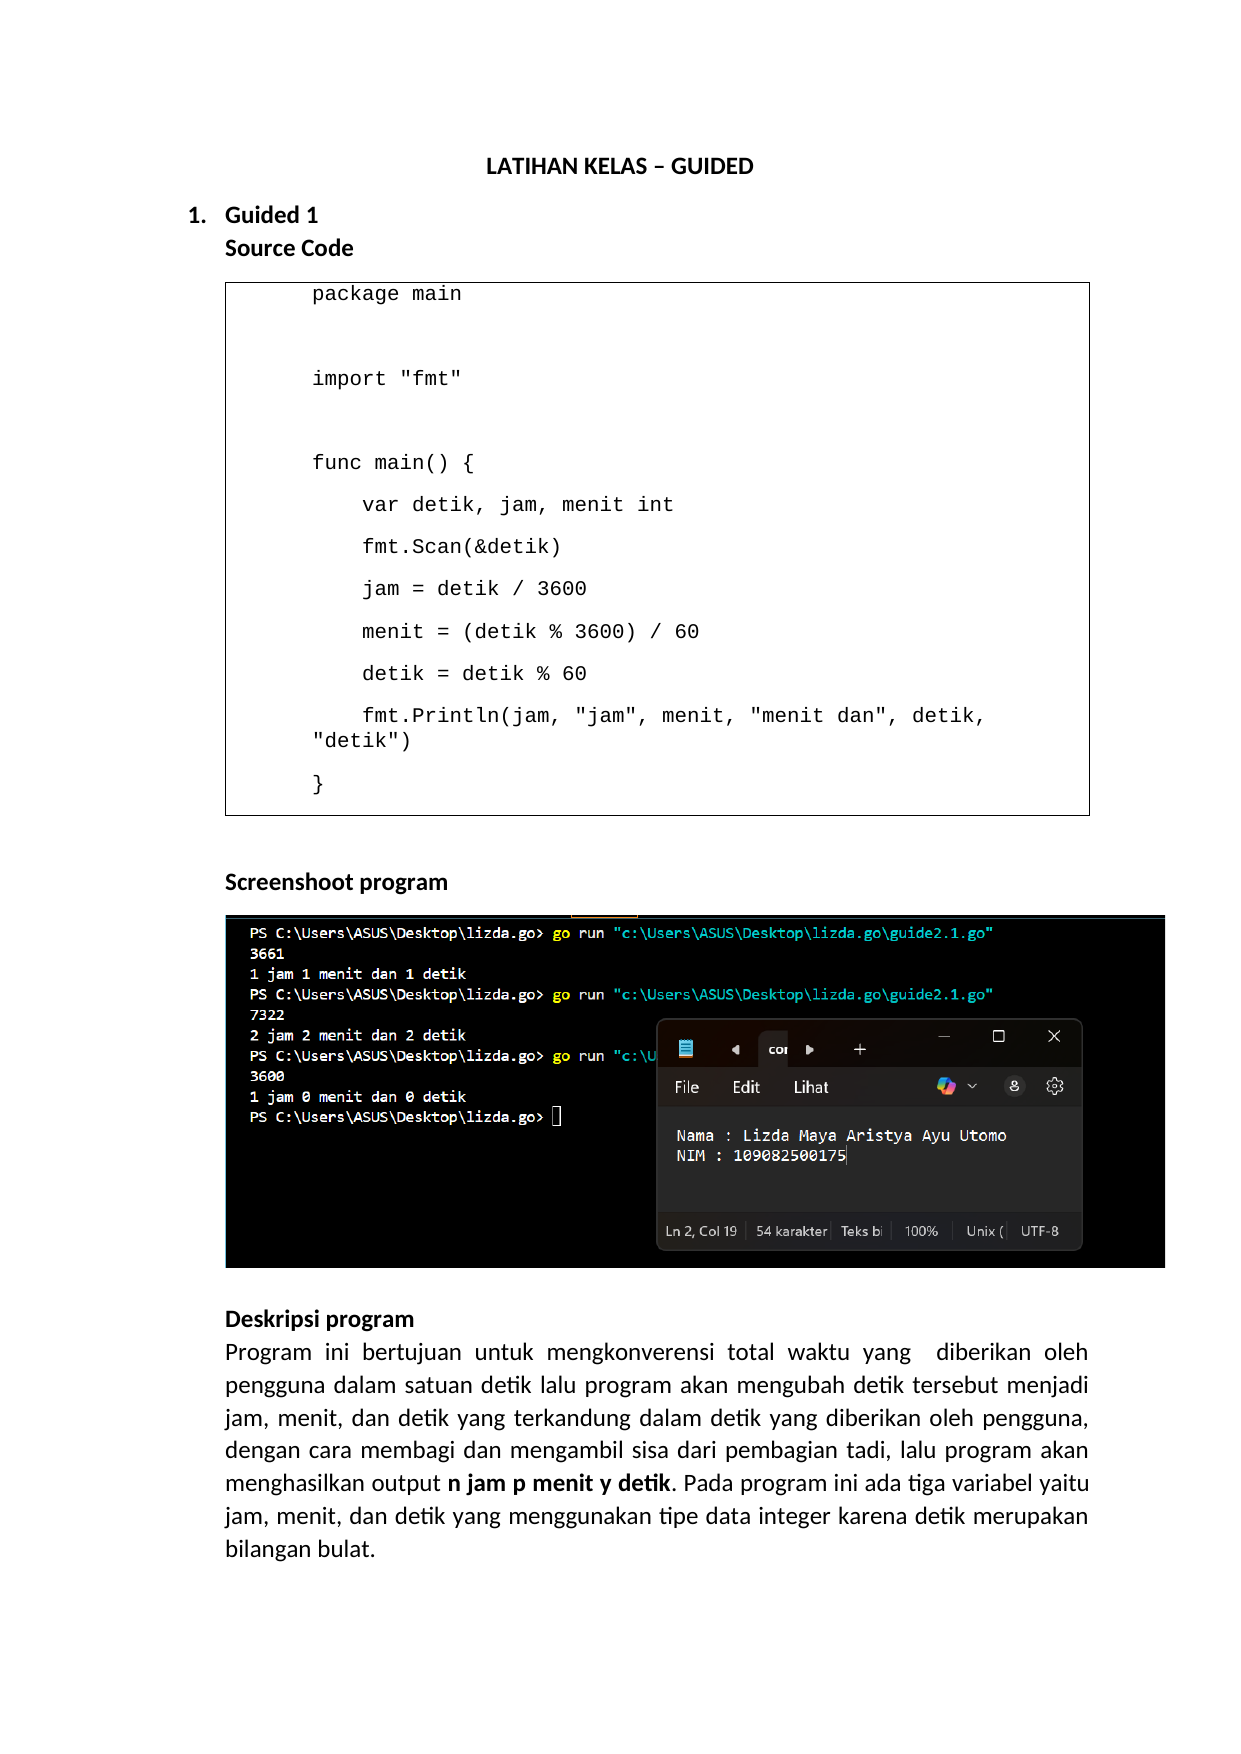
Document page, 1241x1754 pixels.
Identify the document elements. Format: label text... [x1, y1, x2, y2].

text Source Code [225, 232, 1090, 263]
text Screenshoot program [150, 866, 1090, 896]
picture [225, 915, 1166, 1268]
list Guided 1 [187, 199, 1090, 230]
text LATIHAN KELAS – GUIDED [150, 150, 1090, 181]
text Deskripsi program [225, 1303, 1090, 1333]
text Program ini bertujuan untuk mengkonverensi total waktu yang diberikan oleh pengguna dalam satuan detik lalu program akan mengubah detik tersebut menjadi jam, menit, dan detik yang terkandung dalam detik yang diberikan oleh pengguna, dengan cara membagi dan mengambil sisa dari pembagian tadi, lalu program akan menghasilkan output n jam p menit y detik. Pada program ini ada tiga variabel yaitu jam, menit, dan detik yang menggunakan tipe data integer karena detik merupakan bilangan bulat. [225, 1336, 1090, 1564]
table_header package main import "fmt" func main() { var detik, jam, menit int fmt.Scan(&detik) jam = detik / 3600 menit = (detik % 3600) / 60 detik = detik % 60 fmt.Println(jam, "jam", menit, "menit dan", detik, "detik") } [226, 283, 1089, 815]
